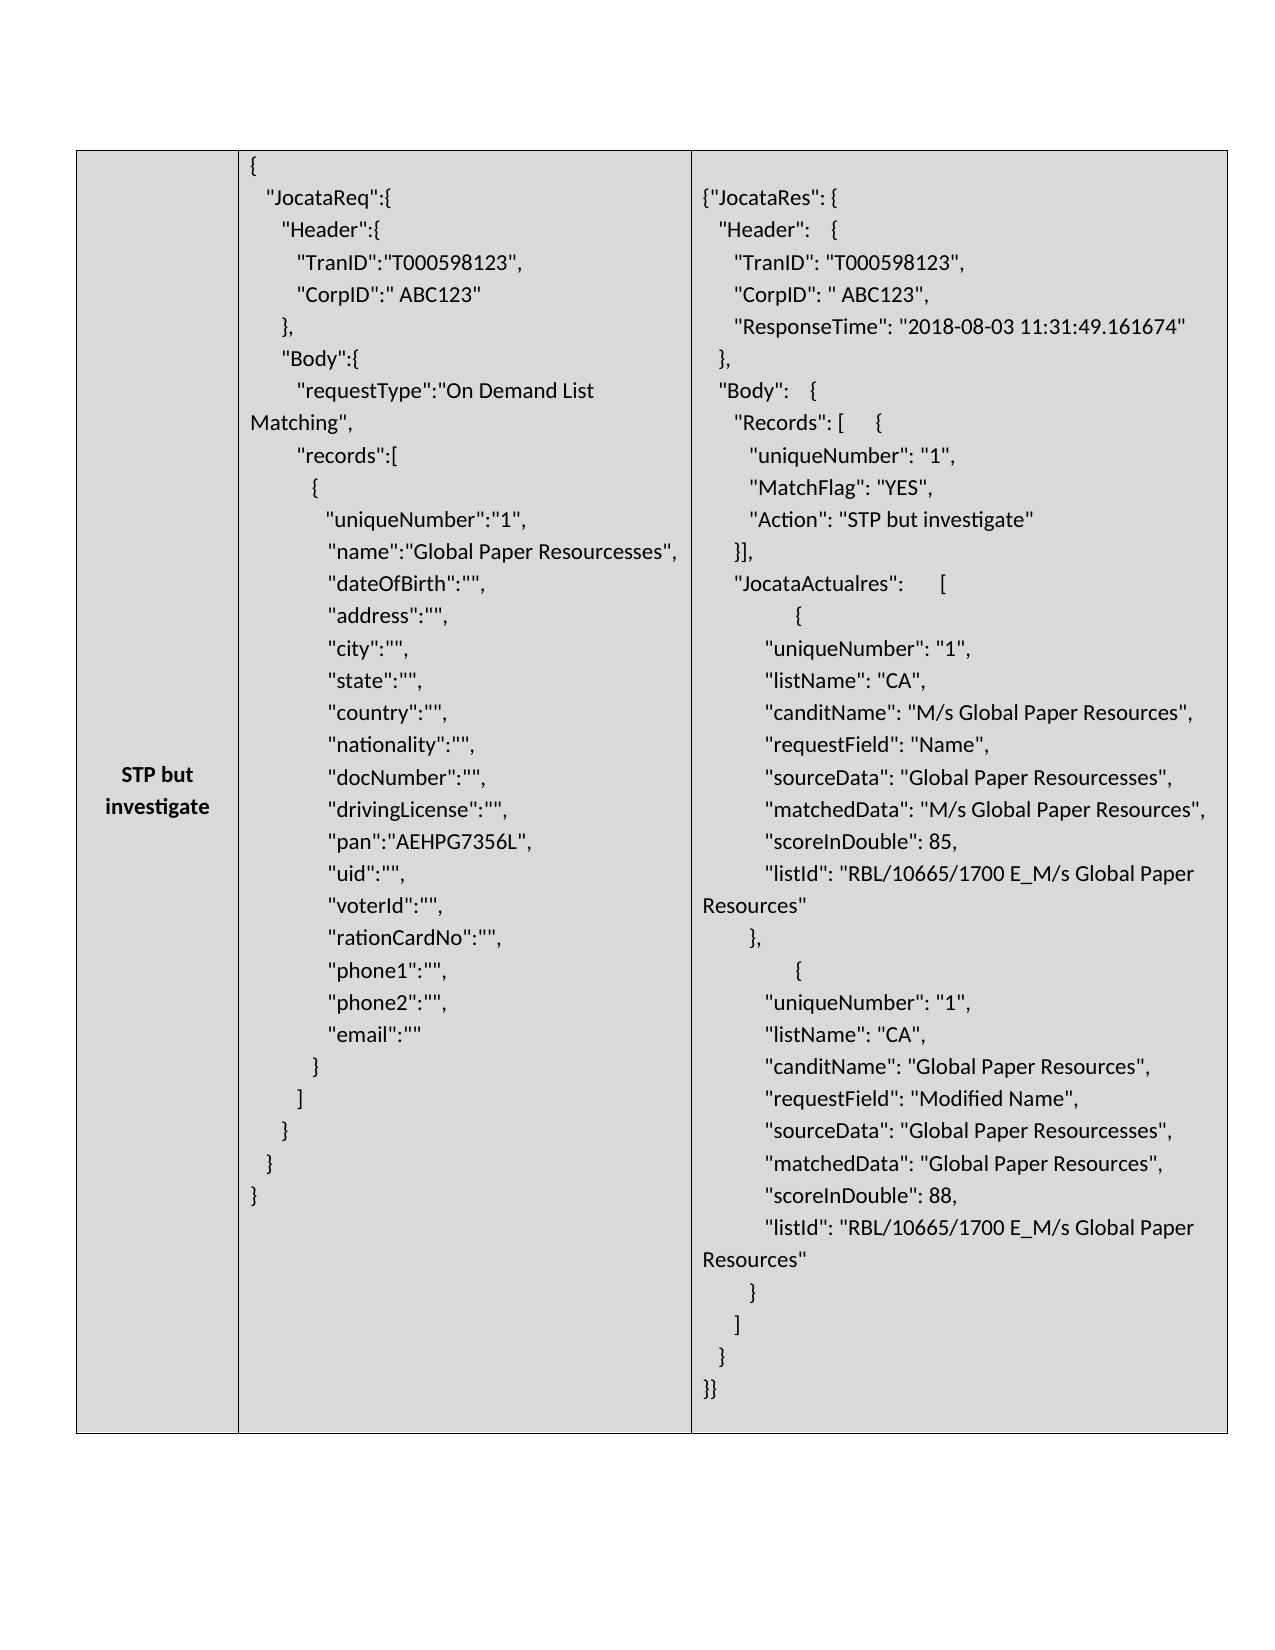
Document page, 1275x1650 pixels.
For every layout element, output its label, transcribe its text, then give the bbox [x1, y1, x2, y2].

table_cell STP but investigate [77, 151, 238, 1432]
table_cell {"JocataRes": { "Header": { "TranID": "T000598123", "CorpID": " ABC123", "ResponseTime": "2018-08-03 11:31:49.161674" }, "Body": { "Records": [ { "uniqueNumber": "1", "MatchFlag": "YES", "Action": "STP but investigate" }], "JocataActualres": [ { "uniqueNumber": "1", "listName": "CA", "canditName": "M/s Global Paper Resources", "requestField": "Name", "sourceData": "Global Paper Resourcesses", "matchedData": "M/s Global Paper Resources", "scoreInDouble": 85, "listId": "RBL/10665/1700 E_M/s Global Paper Resources" }, { "uniqueNumber": "1", "listName": "CA", "canditName": "Global Paper Resources", "requestField": "Modified Name", "sourceData": "Global Paper Resourcesses", "matchedData": "Global Paper Resources", "scoreInDouble": 88, "listId": "RBL/10665/1700 E_M/s Global Paper Resources" } ] } }} [692, 151, 1227, 1432]
table_cell { "JocataReq":{ "Header":{ "TranID":"T000598123", "CorpID":" ABC123" }, "Body":{ "requestType":"On Demand List Matching", "records":[ { "uniqueNumber":"1", "name":"Global Paper Resourcesses", "dateOfBirth":"", "address":"", "city":"", "state":"", "country":"", "nationality":"", "docNumber":"", "drivingLicense":"", "pan":"AEHPG7356L", "uid":"", "voterId":"", "rationCardNo":"", "phone1":"", "phone2":"", "email":"" } ] } } } [239, 151, 691, 1432]
